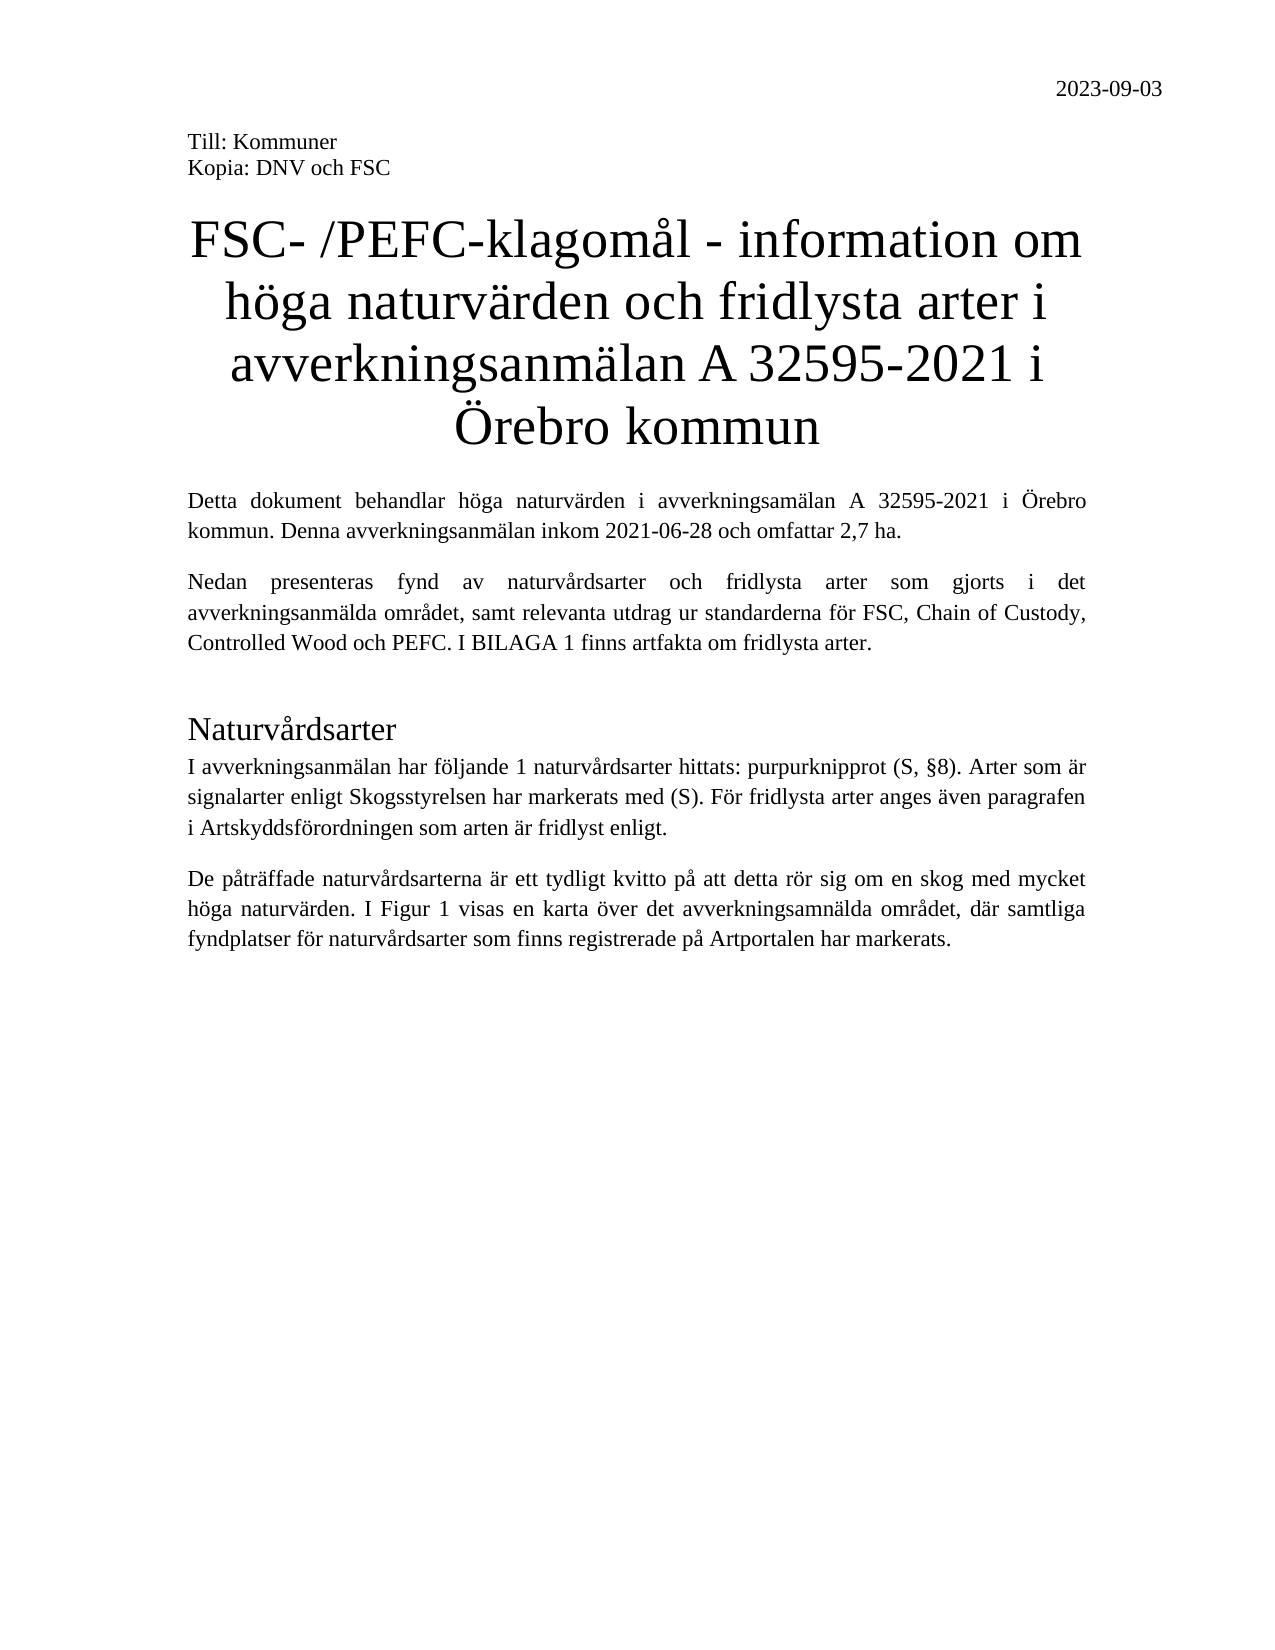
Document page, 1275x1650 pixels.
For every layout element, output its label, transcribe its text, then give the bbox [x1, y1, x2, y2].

subtitle Naturvårdsarter [187, 709, 1087, 747]
text De påträffade naturvårdsarterna är ett tydligt kvitto på att detta rör sig om en skog med mycket höga naturvärden. I Figur 1 visas en karta över det avverkningsamnälda området, där samtliga fyndplatser för naturvårdsarter som finns registrerade på Artportalen har markerats. [187, 864, 1087, 951]
title FSC- /PEFC-klagomål - information om höga naturvärden och fridlysta arter i avverkningsanmälan A 32595-2021 i Örebro kommun [187, 207, 1087, 456]
text Nedan presenteras fynd av naturvårdsarter och fridlysta arter som gjorts i det avverkningsanmälda området, samt relevanta utdrag ur standarderna för FSC, Chain of Custody, Controlled Wood och PEFC. I BILAGA 1 finns artfakta om fridlysta arter. [187, 568, 1087, 655]
text I avverkningsanmälan har följande 1 naturvårdsarter hittats: purpurknipprot (S, §8). Arter som är signalarter enligt Skogsstyrelsen har markerats med (S). För fridlysta arter anges även paragrafen i Artskyddsförordningen som arten är fridlyst enligt. [187, 753, 1087, 840]
text Detta dokument behandlar höga naturvärden i avverkningsamälan A 32595-2021 i Örebro kommun. Denna avverkningsanmälan inkom 2021-06-28 och omfattar 2,7 ha. [187, 487, 1087, 544]
